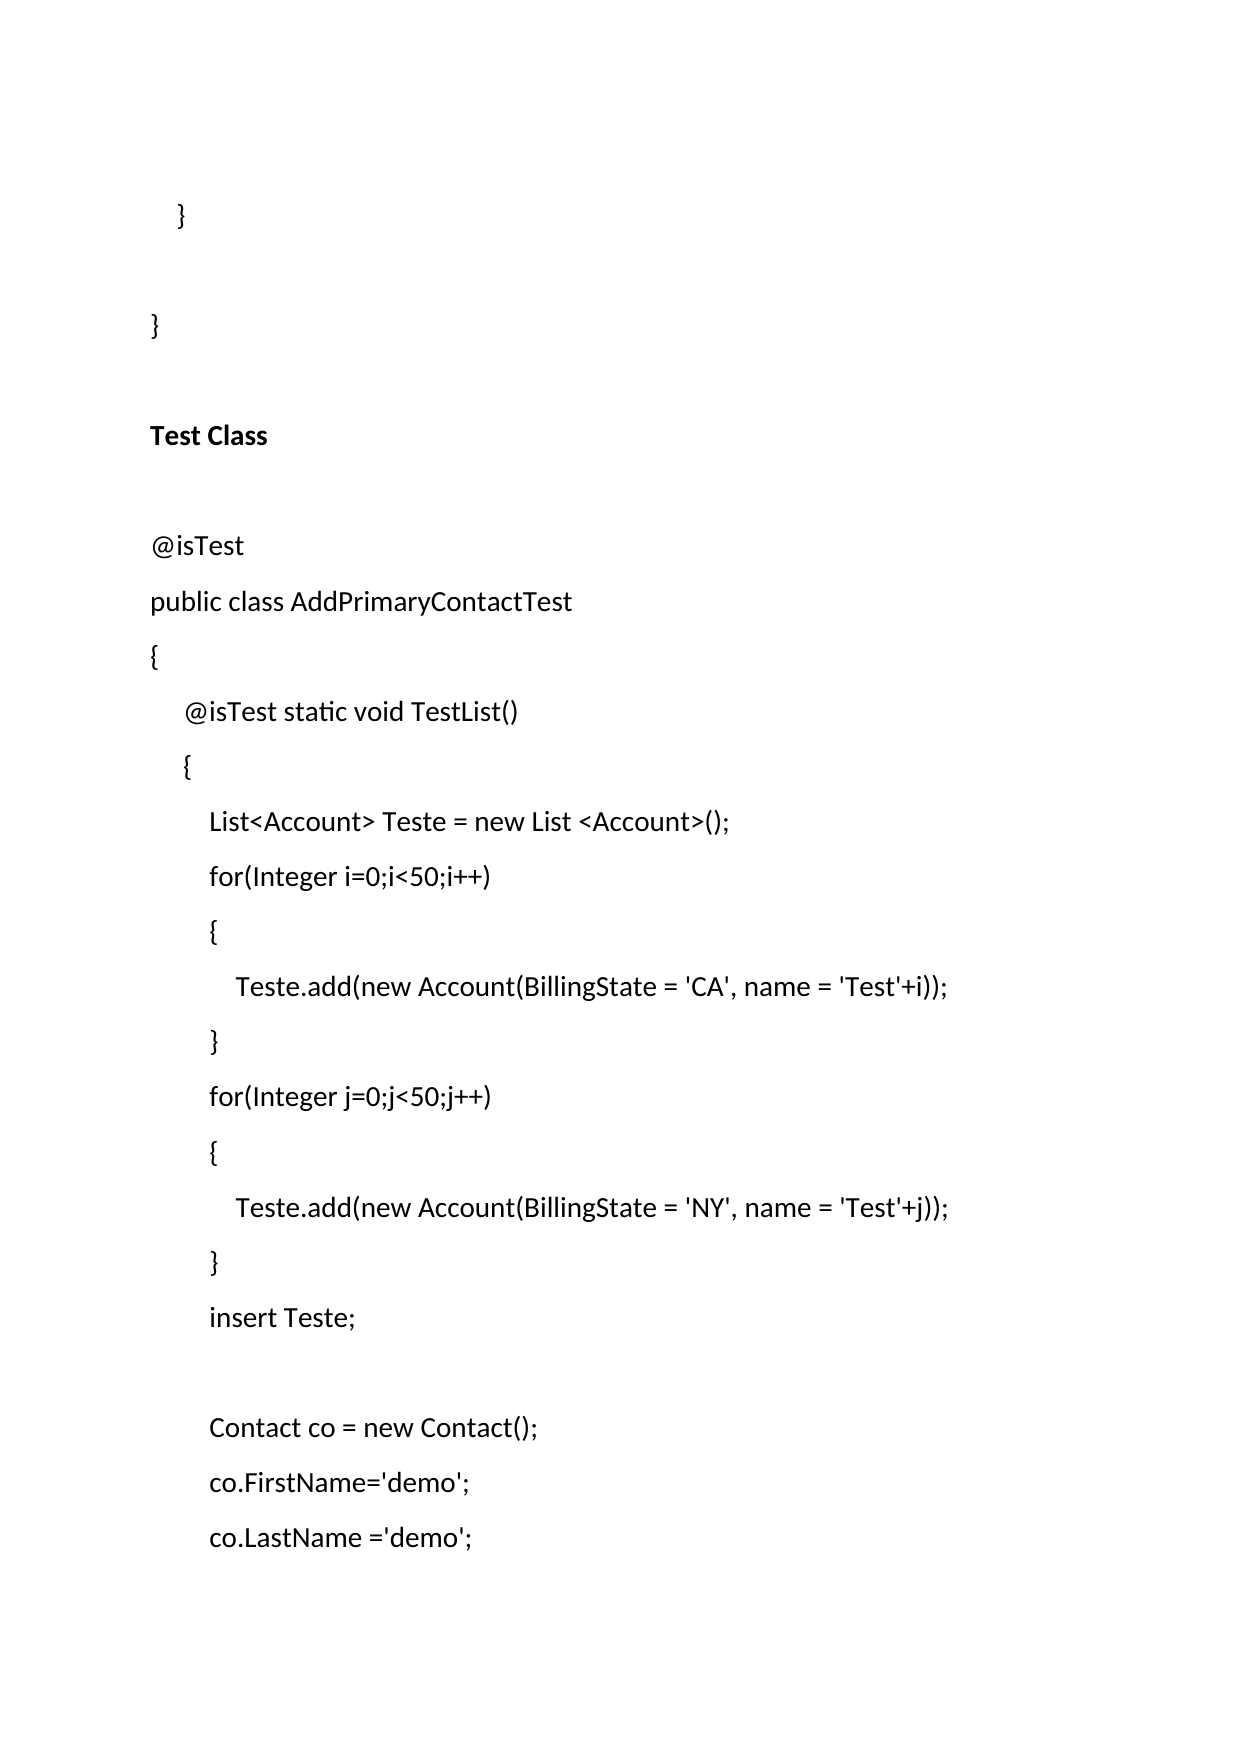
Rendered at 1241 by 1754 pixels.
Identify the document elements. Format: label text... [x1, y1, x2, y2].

text { [150, 748, 1090, 783]
text @isTest [150, 527, 1090, 563]
text } [150, 307, 1090, 343]
text for(Integer j=0;j<50;j++) [150, 1078, 1090, 1114]
text insert Teste; [150, 1299, 1090, 1334]
text @isTest static void TestList() [150, 693, 1090, 728]
text { [150, 1134, 1090, 1169]
text } [150, 197, 1090, 232]
text { [150, 638, 1090, 673]
text Teste.add(new Account(BillingState = 'CA', name = 'Test'+i)); [150, 968, 1090, 1004]
text { [150, 913, 1090, 949]
text Contact co = new Contact(); [150, 1409, 1090, 1445]
text } [150, 1244, 1090, 1279]
text } [150, 1023, 1090, 1059]
text co.FirstName='demo'; [150, 1464, 1090, 1500]
text Teste.add(new Account(BillingState = 'NY', name = 'Test'+j)); [150, 1189, 1090, 1224]
text List<Account> Teste = new List <Account>(); [150, 803, 1090, 839]
text for(Integer i=0;i<50;i++) [150, 858, 1090, 894]
text public class AddPrimaryContactTest [150, 583, 1090, 618]
text co.LastName ='demo'; [150, 1519, 1090, 1555]
text Test Class [150, 417, 1090, 453]
